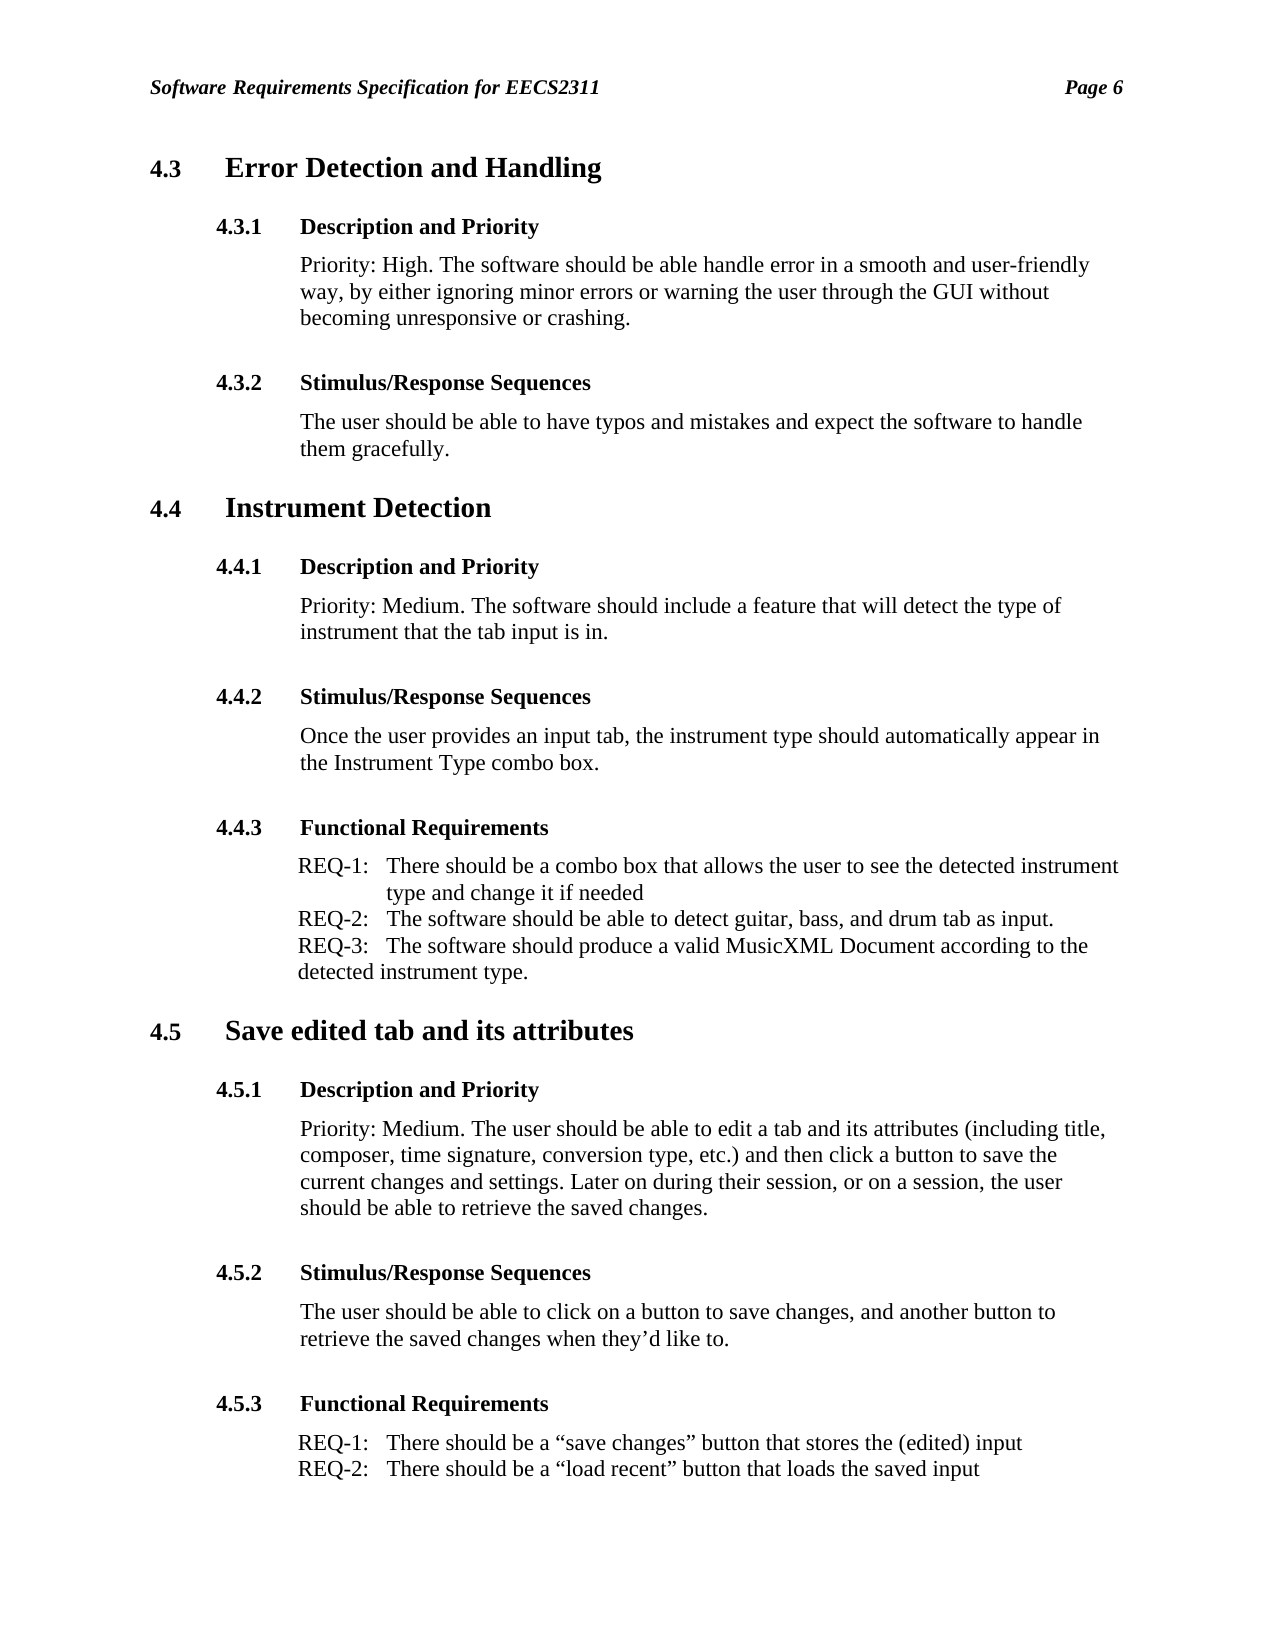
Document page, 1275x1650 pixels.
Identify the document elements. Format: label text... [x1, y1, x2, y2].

text 4.5.3 Functional Requirements [216, 1390, 1125, 1416]
text REQ-3: The software should produce a valid MusicXML Document according to the detected instrument type. [298, 932, 1125, 984]
text Priority: Medium. The software should include a feature that will detect the type of instrument that the tab input is in. [300, 592, 1125, 644]
text 4.4.1 Description and Priority [216, 553, 1125, 579]
subtitle Save edited tab and its attributes [150, 1013, 1125, 1047]
text 4.4.2 Stimulus/Response Sequences [216, 683, 1125, 710]
text 4.3.2 Stimulus/Response Sequences [216, 369, 1125, 396]
text Priority: High. The software should be able handle error in a smooth and user-friendly way, by either ignoring minor errors or warning the user through the GUI without becoming unresponsive or crashing. [300, 252, 1125, 331]
text 4.5.2 Stimulus/Response Sequences [216, 1259, 1125, 1286]
text 4.3.1 Description and Priority [216, 213, 1125, 239]
text Priority: Medium. The user should be able to edit a tab and its attributes (including title, composer, time signature, conversion type, etc.) and then click a button to save the current changes and settings. Later on during their session, or on a session, the user should be able to retrieve the saved changes. [300, 1115, 1125, 1221]
text REQ-2: The software should be able to detect guitar, bass, and drum tab as input. [298, 905, 1125, 932]
text REQ-1: There should be a “save changes” button that stores the (edited) input [298, 1429, 1125, 1455]
text REQ-2: There should be a “load recent” button that loads the saved input [298, 1455, 1125, 1481]
text The user should be able to have typos and mistakes and expect the software to handle them gracefully. [300, 408, 1125, 461]
subtitle Instrument Detection [150, 490, 1125, 524]
text Once the user provides an input tab, the instrument type should automatically appear in the Instrument Type combo box. [300, 722, 1125, 775]
text REQ-1: There should be a combo box that allows the user to see the detected instrument type and change it if needed [298, 853, 1125, 905]
text 4.4.3 Functional Requirements [216, 814, 1125, 840]
subtitle Error Detection and Handling [150, 150, 1125, 183]
text 4.5.1 Description and Priority [216, 1076, 1125, 1103]
text The user should be able to click on a button to save changes, and another button to retrieve the saved changes when they’d like to. [300, 1298, 1125, 1351]
